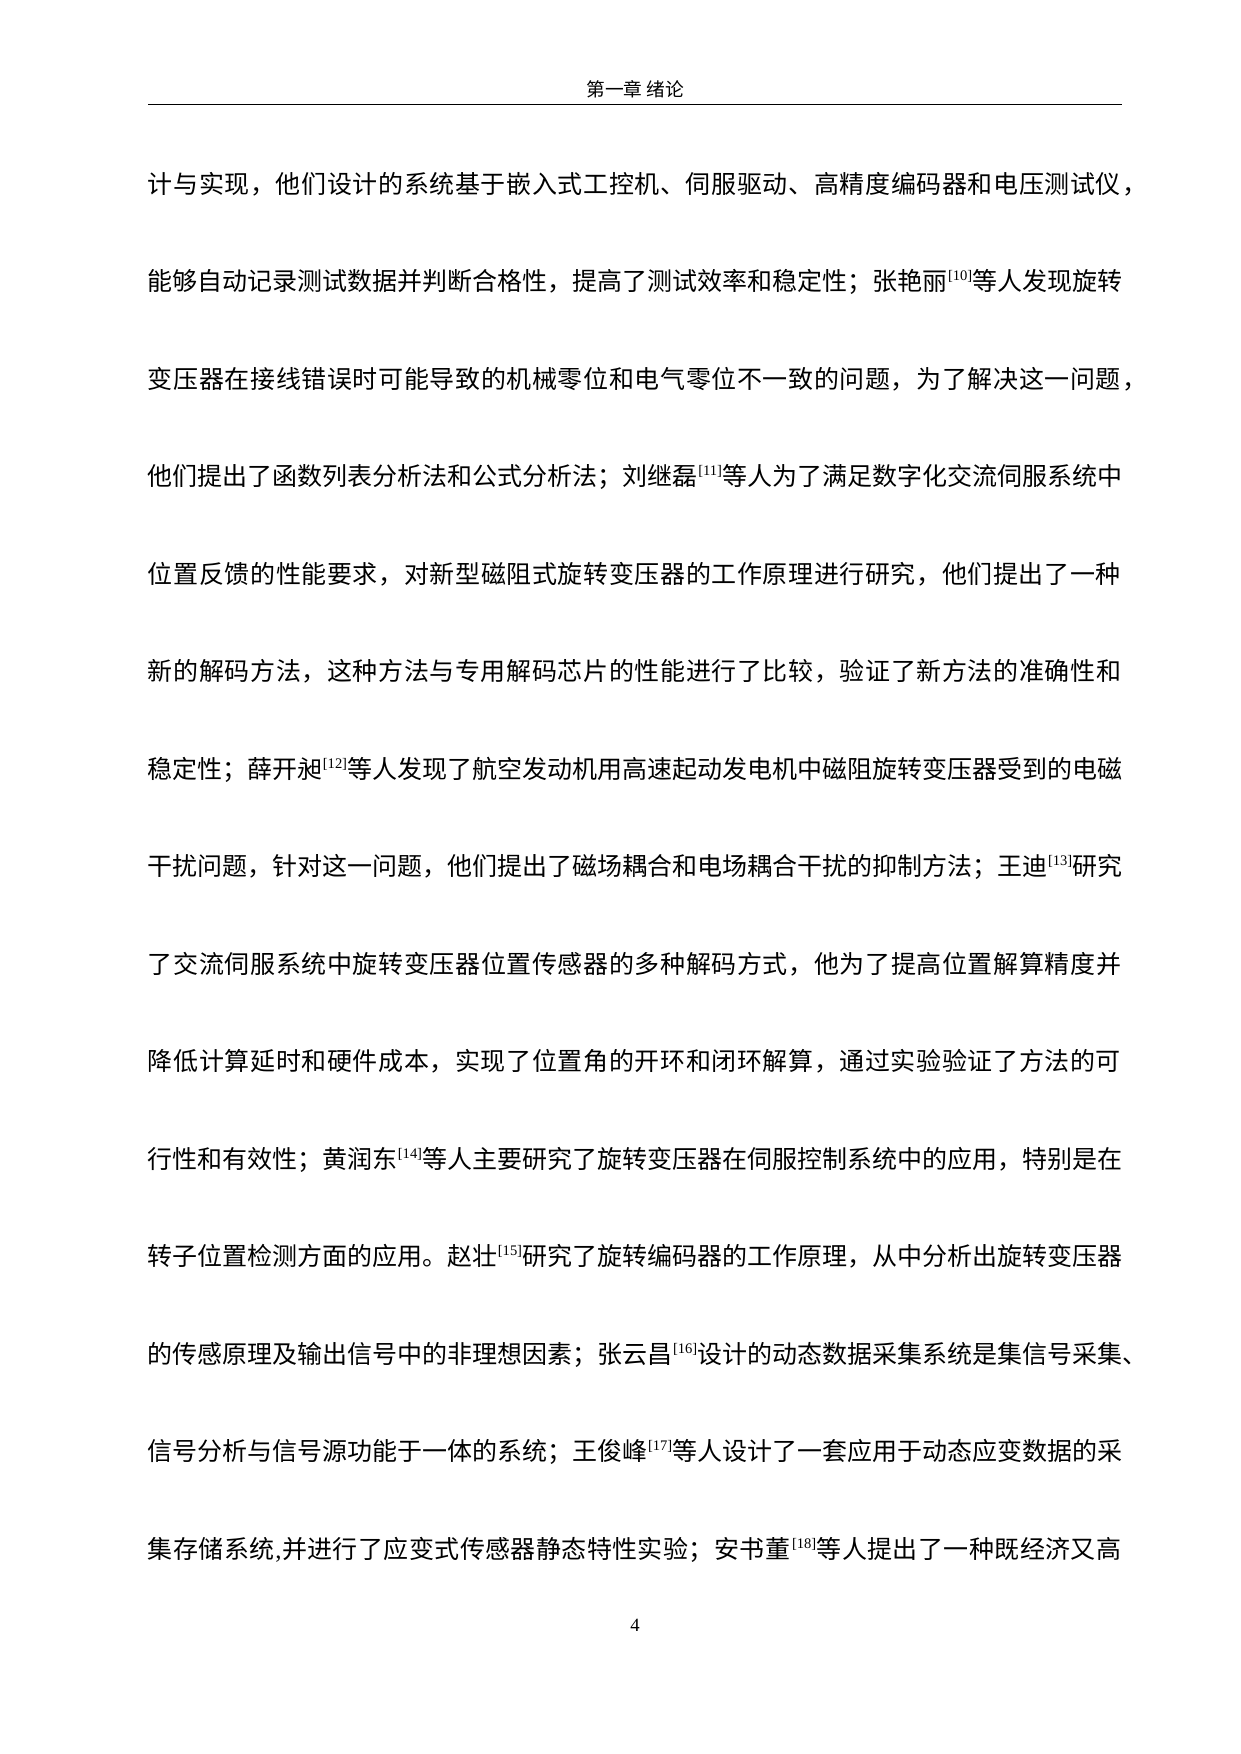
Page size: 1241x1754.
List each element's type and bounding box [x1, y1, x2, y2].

text [148, 150, 1122, 1580]
